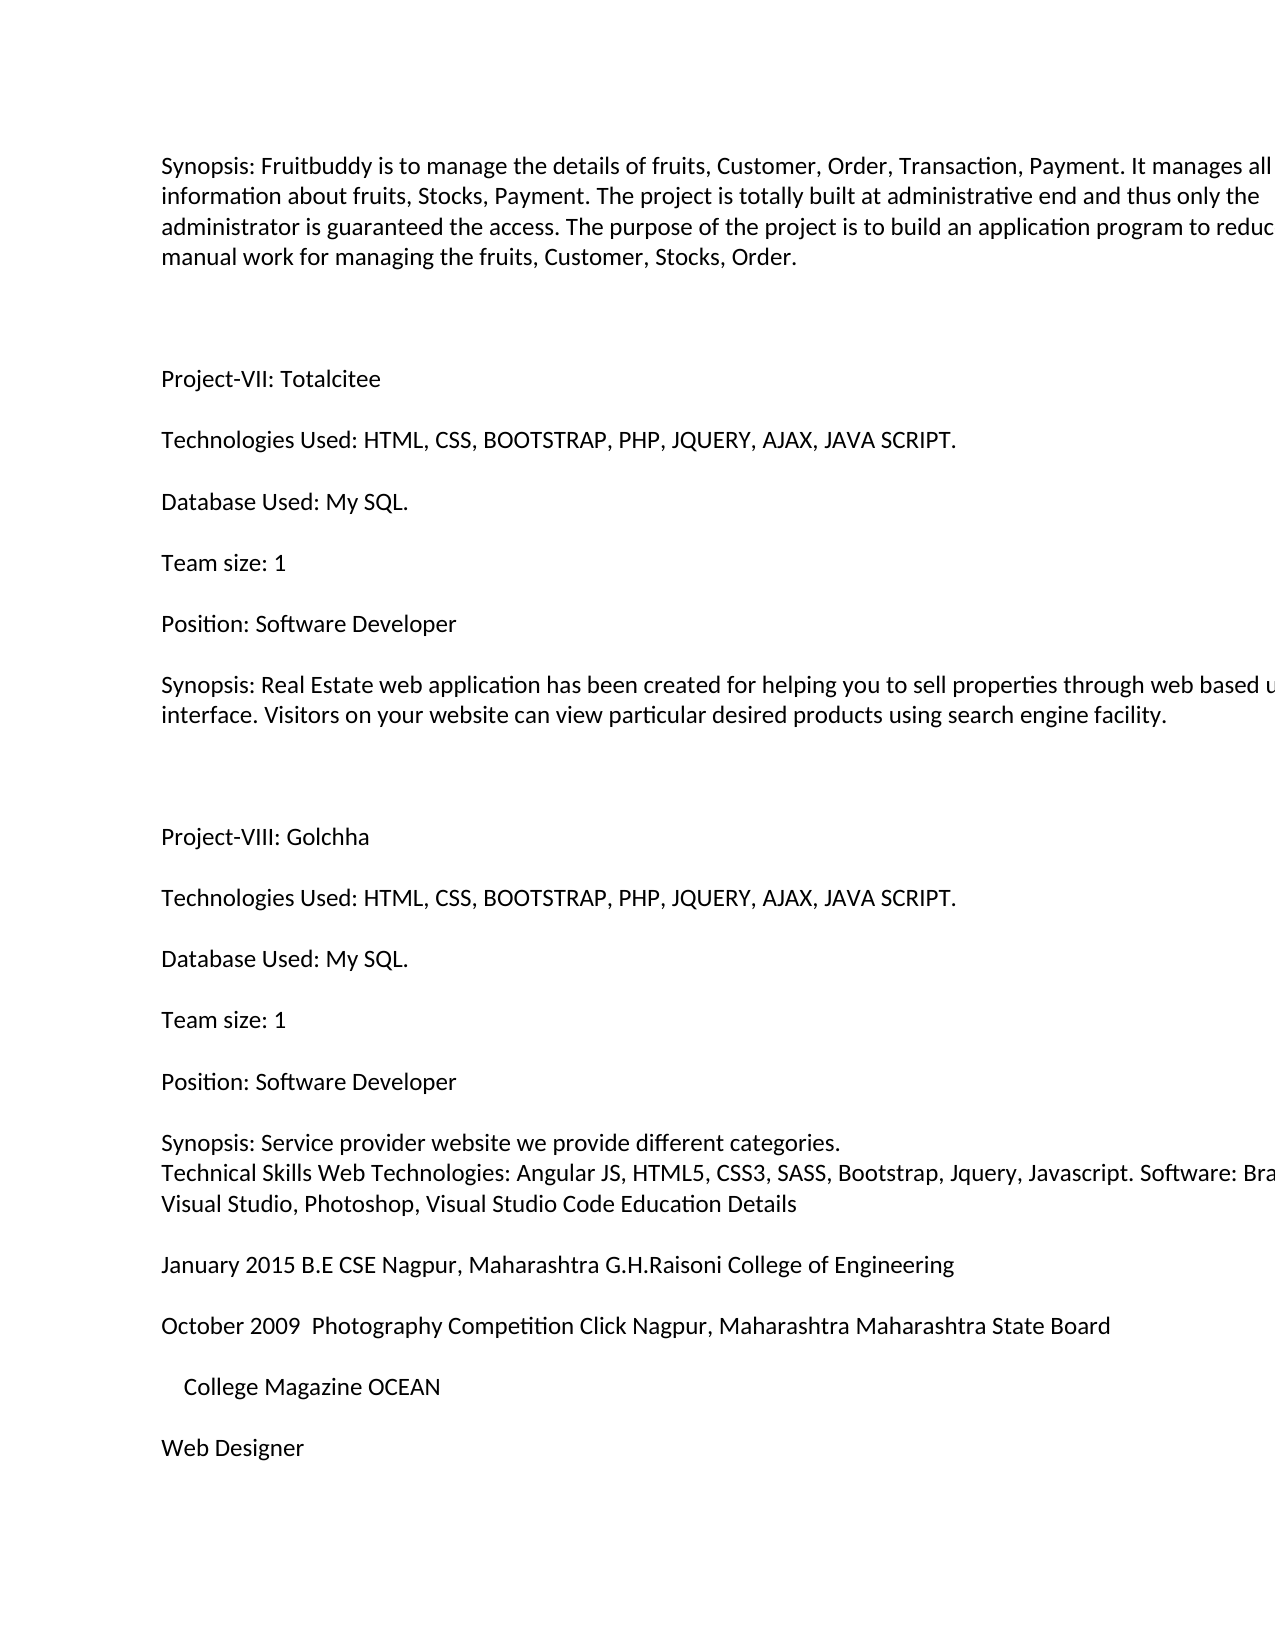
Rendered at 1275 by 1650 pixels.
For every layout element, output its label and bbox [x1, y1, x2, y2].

table_cell [150, 1157, 1275, 1493]
table_cell [150, 150, 1275, 1157]
